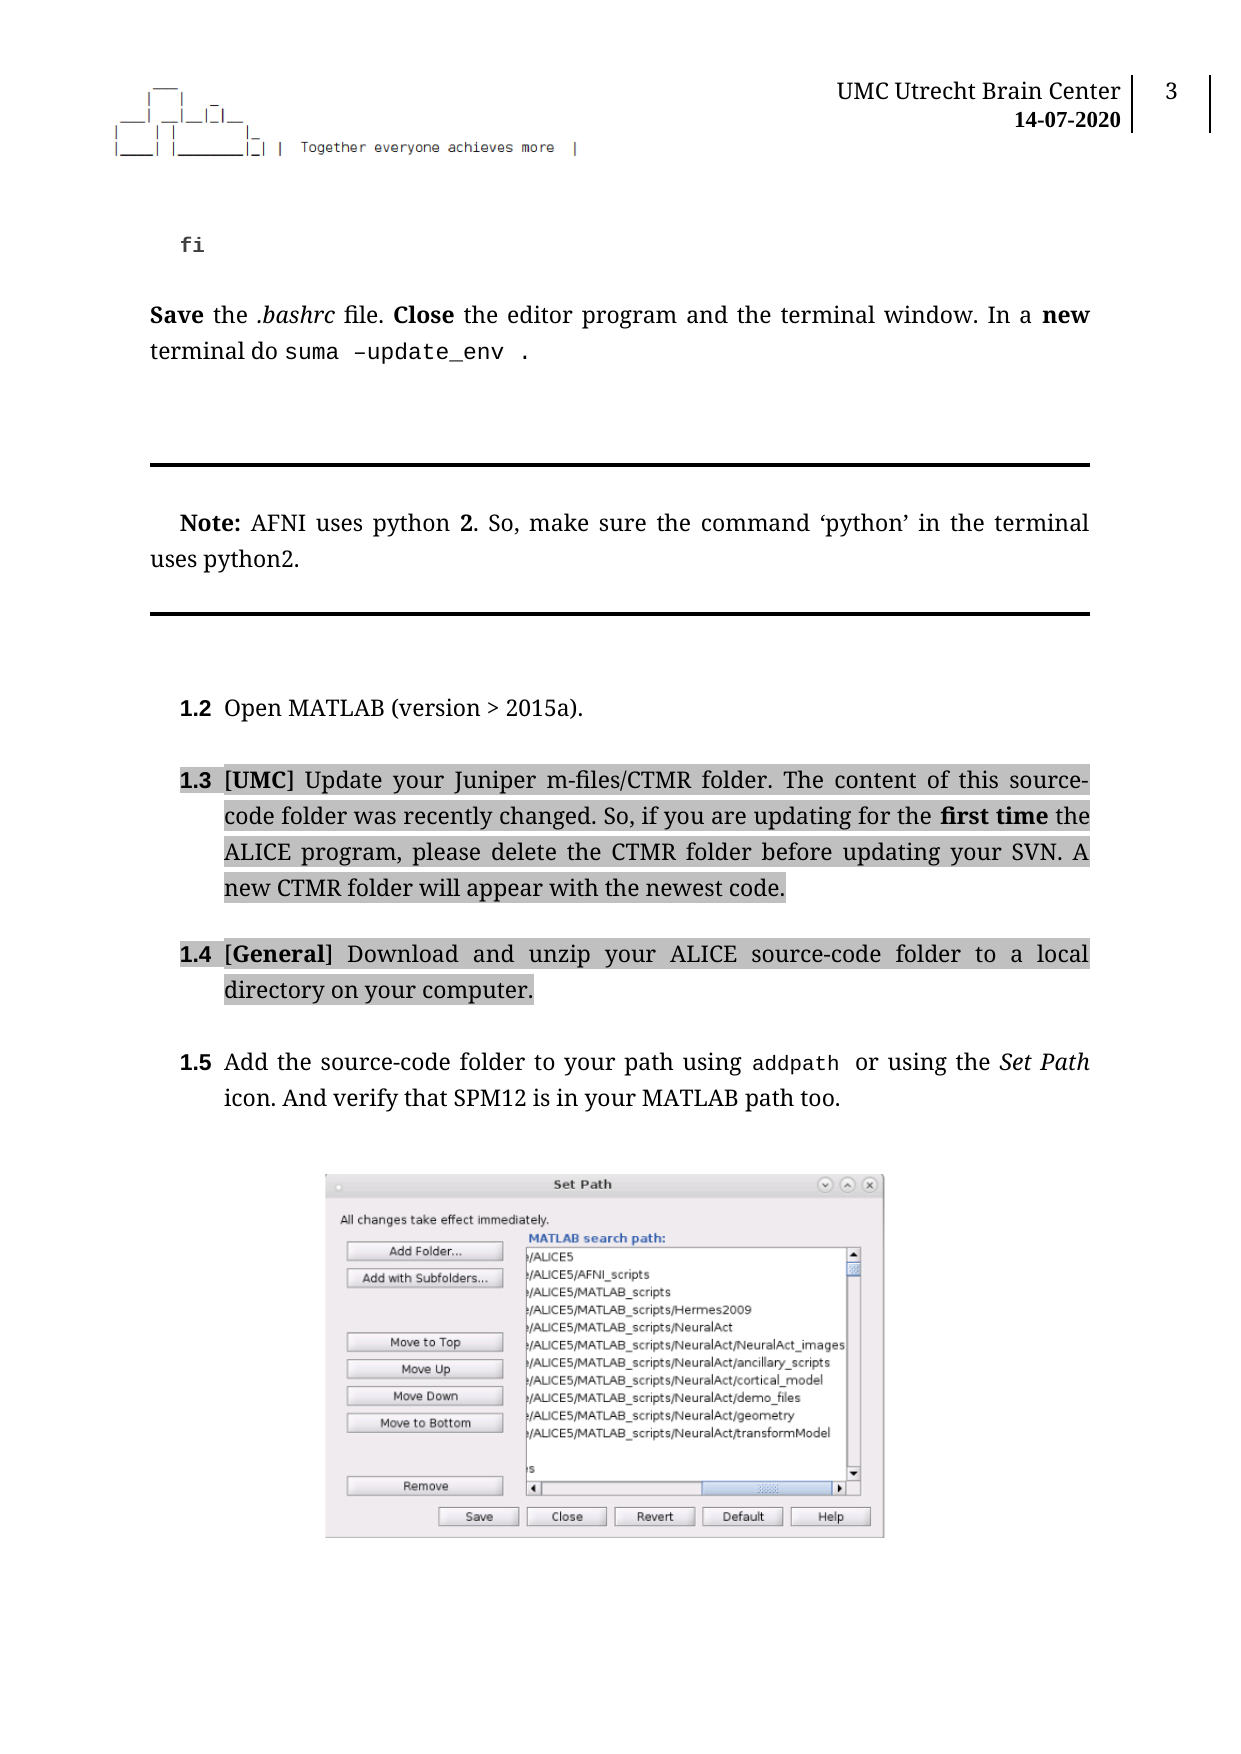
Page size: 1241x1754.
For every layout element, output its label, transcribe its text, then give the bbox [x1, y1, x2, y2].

list Add the source-code folder to your path using addpath or using the Set Path icon. And verify that SPM12 is in your MATLAB path too. [179, 1046, 1090, 1113]
picture [109, 75, 585, 164]
list [General] Download and unzip your ALICE source-code folder to a local directory on your computer. [179, 938, 1090, 1005]
list [UMC] Update your Juniper m-files/CTMR folder. The content of this source-code folder was recently changed. So, if you are updating for the first time the ALICE program, please delete the CTMR folder before updating your SVN. A new CTMR folder will appear with the newest code. [179, 764, 1090, 903]
list Save the .bashrc file. Close the editor program and the terminal window. In a new terminal do suma –update_env . [150, 299, 1090, 366]
list Open MATLAB (version > 2015a). [179, 692, 1090, 723]
picture [325, 1174, 886, 1538]
list fi [150, 236, 1090, 259]
list Note: AFNI uses python 2. So, make sure the command ‘python’ in the terminal uses python2. [150, 507, 1090, 574]
